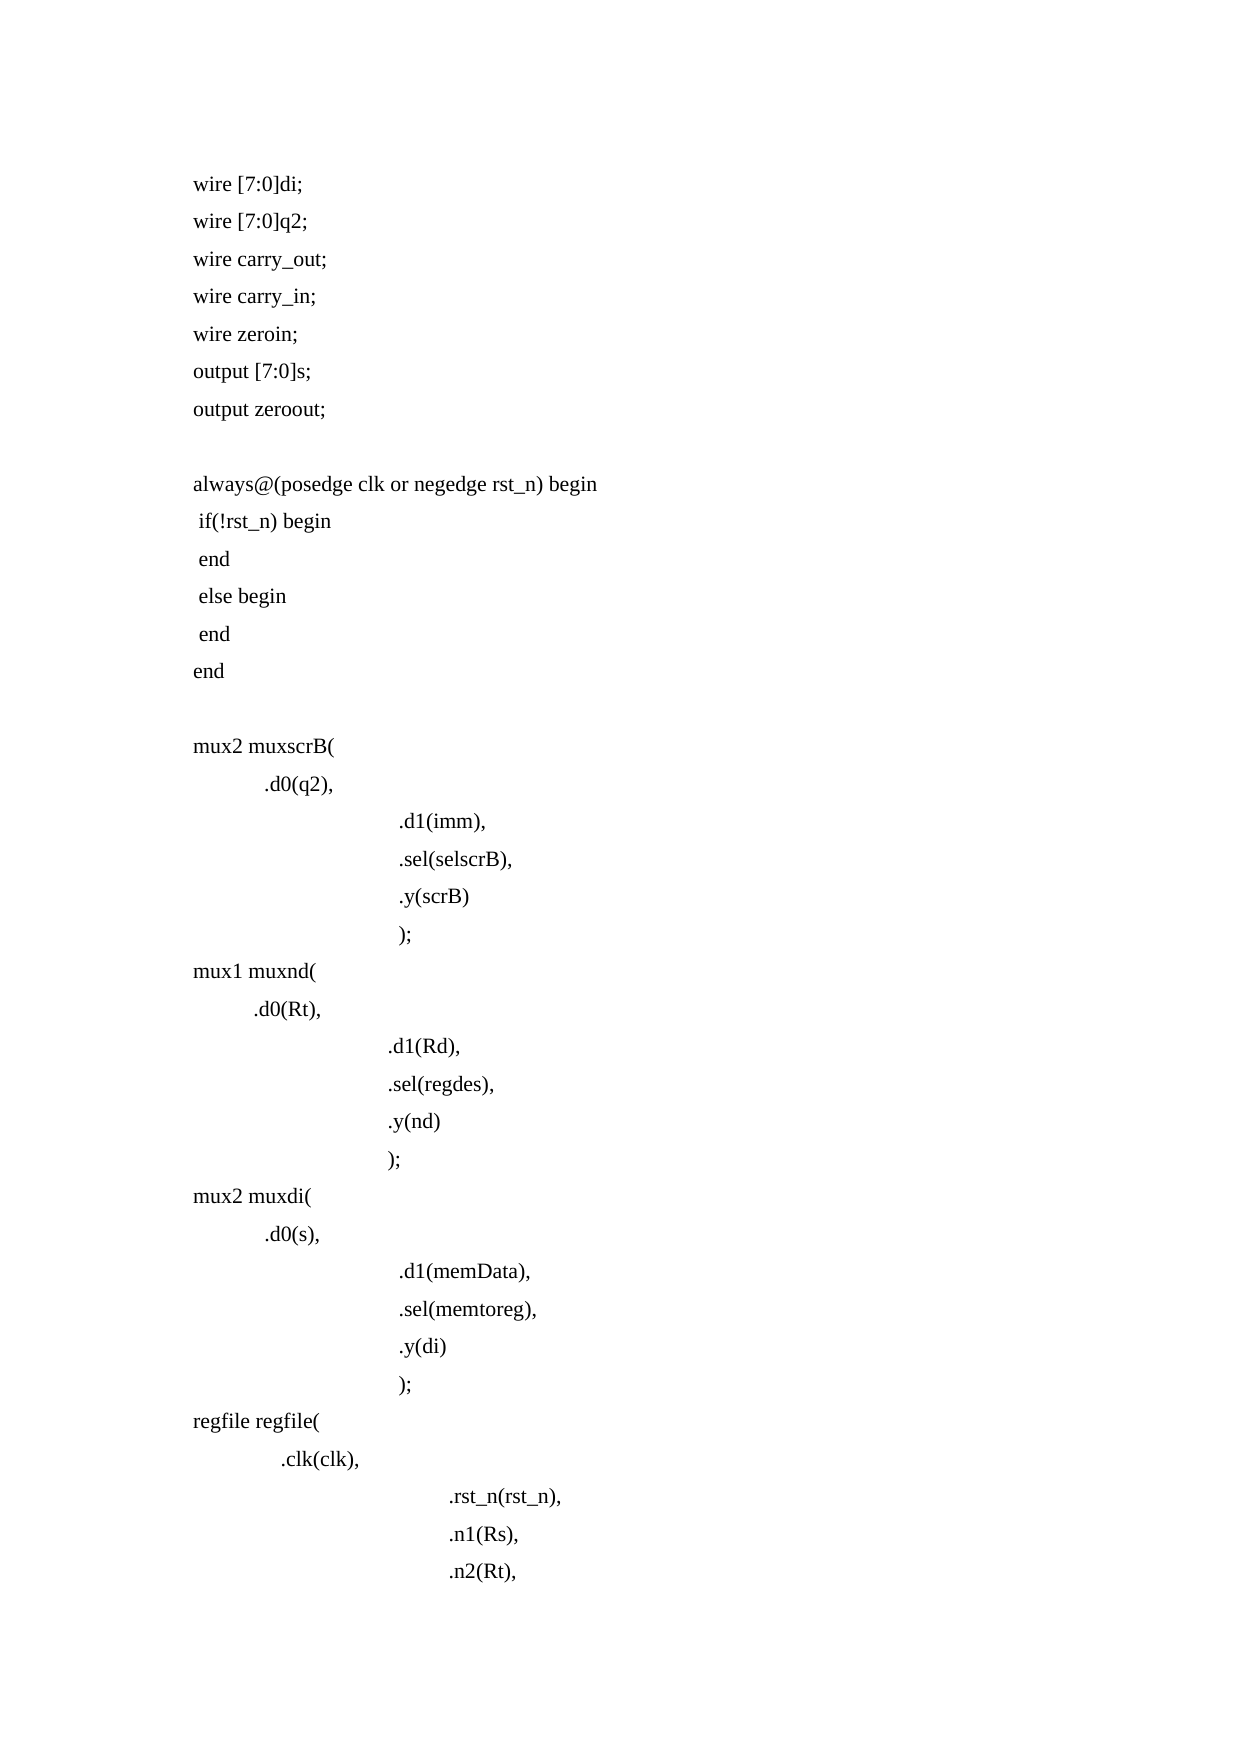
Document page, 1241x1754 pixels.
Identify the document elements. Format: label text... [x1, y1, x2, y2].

text .d1(memData), [187, 1252, 1053, 1289]
text mux2 muxscrB( [187, 727, 1053, 764]
text .y(scrB) [187, 877, 1053, 914]
text wire [7:0]di; [187, 164, 1053, 202]
text mux2 muxdi( [187, 1177, 1053, 1214]
text .d1(imm), [187, 802, 1053, 839]
text wire [7:0]q2; [187, 202, 1053, 239]
text .y(di) [187, 1327, 1053, 1364]
text end [187, 539, 1053, 577]
text else begin [187, 577, 1053, 614]
text .d1(Rd), [187, 1027, 1053, 1064]
text .sel(memtoreg), [187, 1289, 1053, 1327]
text .clk(clk), [187, 1439, 1053, 1477]
text .sel(regdes), [187, 1064, 1053, 1102]
text wire zeroin; [187, 314, 1053, 352]
text mux1 muxnd( [187, 952, 1053, 989]
text wire carry_in; [187, 277, 1053, 314]
text .d0(Rt), [187, 989, 1053, 1027]
text ); [187, 1139, 1053, 1177]
text .n2(Rt), [187, 1552, 1053, 1589]
text ); [187, 1364, 1053, 1402]
text .rst_n(rst_n), [187, 1477, 1053, 1514]
text if(!rst_n) begin [187, 502, 1053, 539]
text output zeroout; [187, 389, 1053, 427]
text .n1(Rs), [187, 1514, 1053, 1552]
text .d0(s), [187, 1214, 1053, 1252]
text .y(nd) [187, 1102, 1053, 1139]
text .d0(q2), [187, 764, 1053, 802]
text wire carry_out; [187, 239, 1053, 277]
text output [7:0]s; [187, 352, 1053, 389]
text regfile regfile( [187, 1402, 1053, 1439]
text end [187, 652, 1053, 689]
text always@(posedge clk or negedge rst_n) begin [187, 464, 1053, 502]
text .sel(selscrB), [187, 839, 1053, 877]
text ); [187, 914, 1053, 952]
text end [187, 614, 1053, 652]
